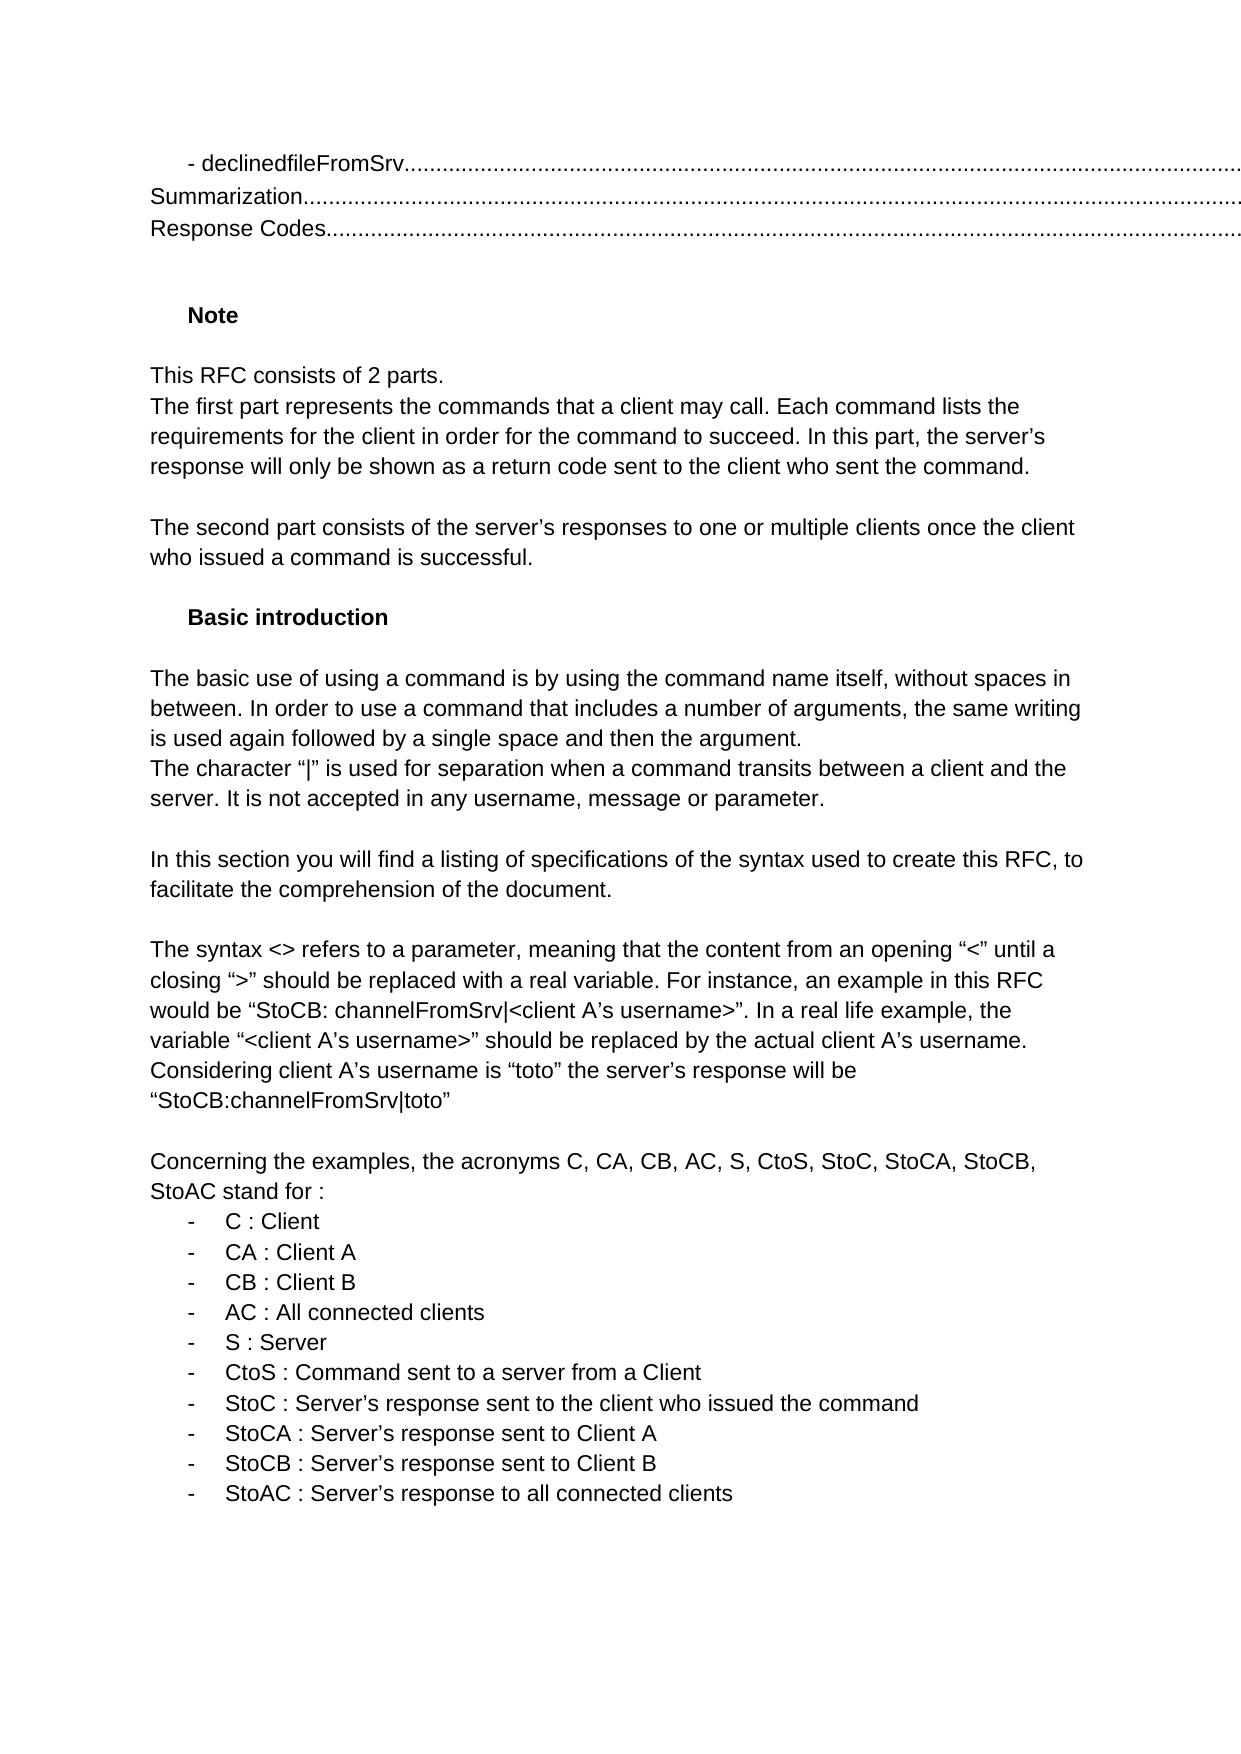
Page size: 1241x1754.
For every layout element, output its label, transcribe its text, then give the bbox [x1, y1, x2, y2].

list S : Server [187, 1329, 1090, 1355]
text The first part represents the commands that a client may call. Each command lists the requirements for the client in order for the command to succeed. In this part, the server’s response will only be shown as a return code sent to the client who sent the command. [150, 393, 1090, 479]
text The syntax <> refers to a parameter, meaning that the content from an opening “<” until a closing “>” should be replaced with a real variable. For instance, an example in this RFC would be “StoCB: channelFromSrv|<client A’s username>”. In a real life example, the variable “<client A’s username>” should be replaced by the actual client A’s username. Considering client A’s username is “toto” the server’s response will be “StoCB:channelFromSrv|toto” [150, 936, 1090, 1114]
list CA : Client A [187, 1238, 1090, 1265]
list CB : Client B [187, 1269, 1090, 1295]
text Concerning the examples, the acronyms C, CA, CB, AC, S, CtoS, StoC, StoCA, StoCB, StoAC stand for : [150, 1148, 1090, 1204]
list AC : All connected clients [187, 1299, 1090, 1325]
text The basic use of using a command is by using the command name itself, without spaces in between. In order to use a command that includes a number of arguments, the same writing is used again followed by a single space and then the argument. [150, 664, 1090, 751]
text The character “|” is used for separation when a command transits between a client and the server. It is not accepted in any username, message or parameter. [150, 755, 1090, 812]
list StoAC : Server’s response to all connected clients [187, 1480, 1090, 1506]
list StoC : Server’s response sent to the client who issued the command [187, 1389, 1090, 1416]
subtitle Basic introduction [187, 604, 1090, 630]
subtitle Note [187, 302, 1090, 328]
list CtoS : Command sent to a server from a Client [187, 1359, 1090, 1386]
list StoCA : Server’s response sent to Client A [187, 1420, 1090, 1446]
text This RFC consists of 2 parts. [150, 362, 1090, 389]
text In this section you will find a listing of specifications of the syntax used to create this RFC, to facilitate the comprehension of the document. [150, 846, 1090, 902]
list C : Client [187, 1208, 1090, 1234]
list StoCB : Server’s response sent to Client B [187, 1450, 1090, 1476]
text The second part consists of the server’s responses to one or multiple clients once the client who issued a command is successful. [150, 513, 1090, 570]
